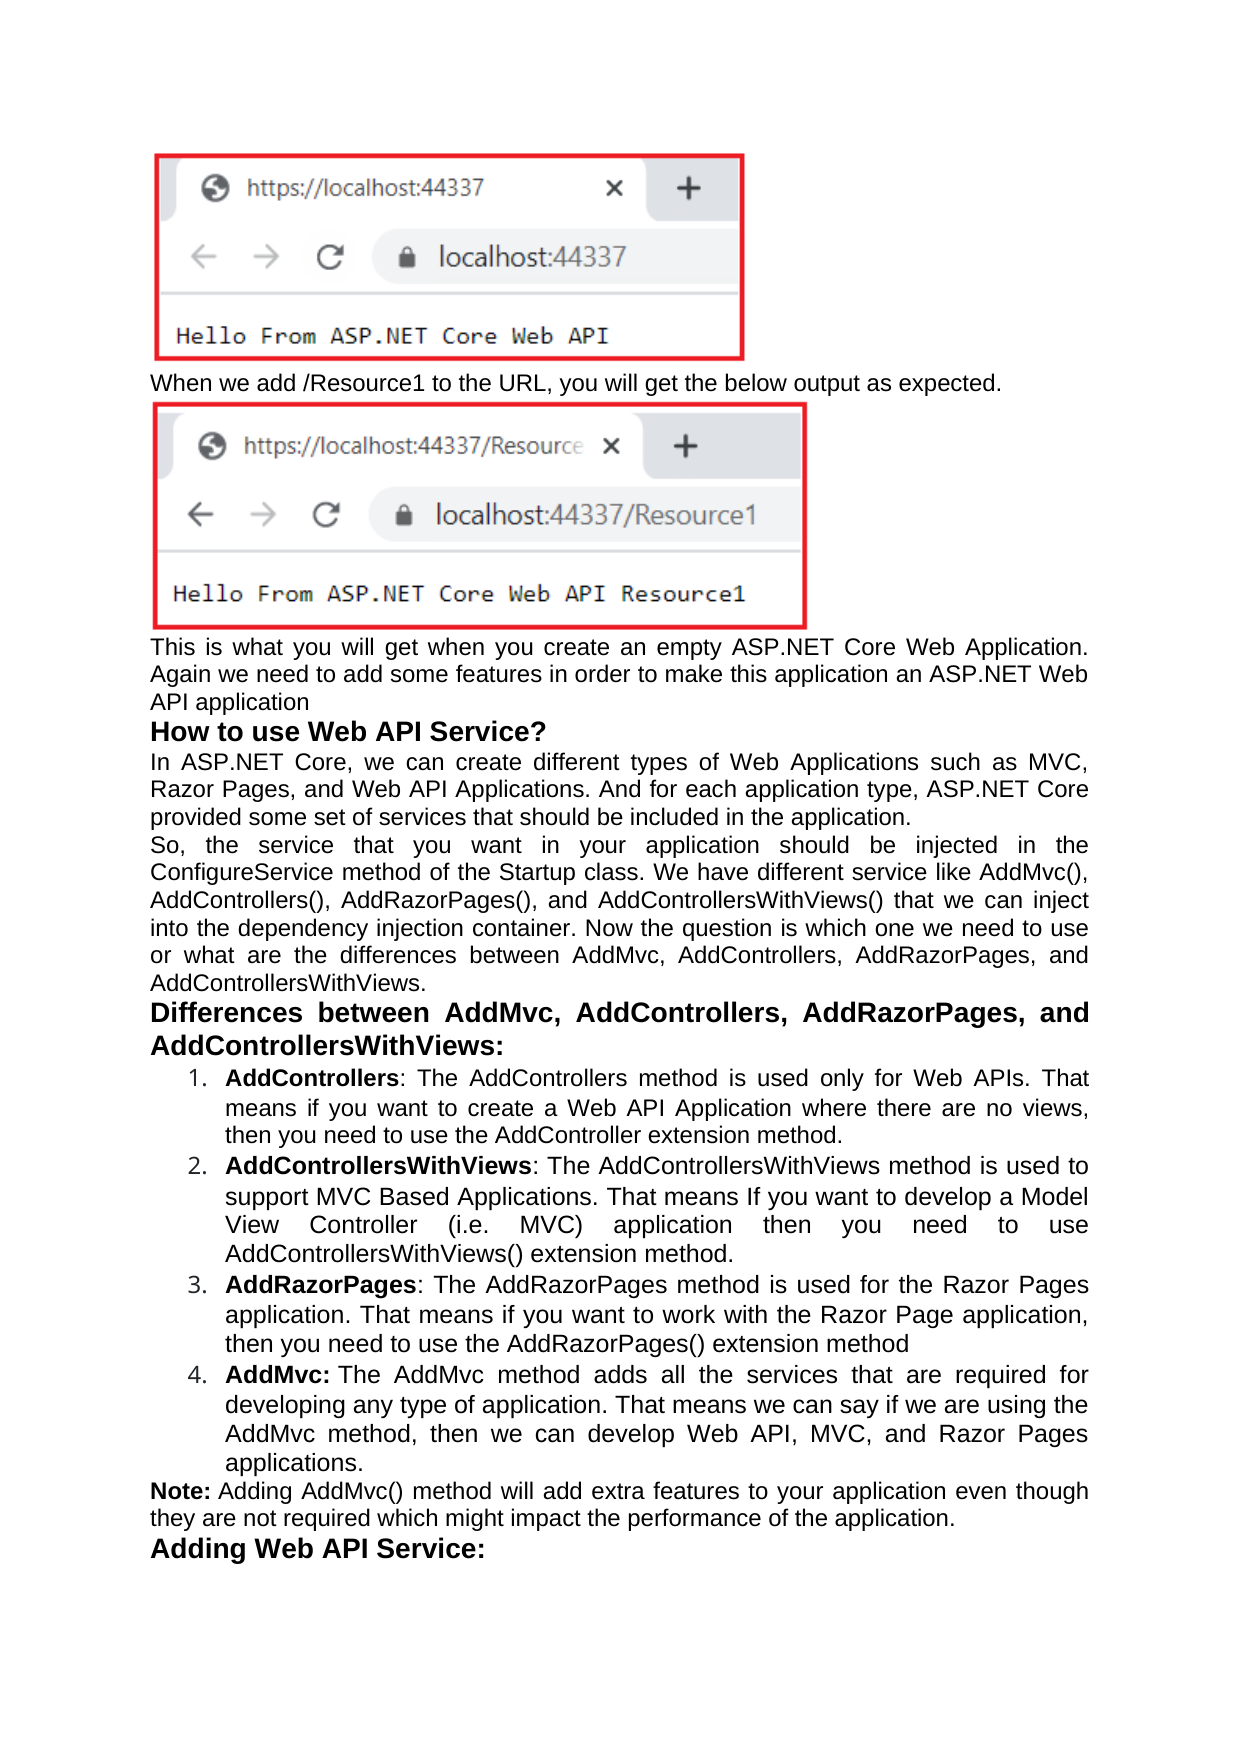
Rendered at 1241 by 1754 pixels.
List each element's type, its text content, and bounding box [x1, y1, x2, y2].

picture [150, 150, 750, 369]
text Note: Adding AddMvc() method will add extra features to your application even though they are not required which might impact the performance of the application. [150, 1477, 1090, 1532]
picture [150, 396, 812, 633]
list AddRazorPages: The AddRazorPages method is used for the Razor Pages application. That means if you want to work with the Razor Page application, then you need to use the AddRazorPages() extension method [187, 1268, 1090, 1358]
text When we add /Resource1 to the URL, you will get the below output as expected. [150, 369, 1090, 396]
text In ASP.NET Core, we can create different types of Web Applications such as MVC, Razor Pages, and Web API Applications. And for each application type, ASP.NET Core provided some set of services that should be included in the application. [150, 748, 1090, 831]
list AddControllers: The AddControllers method is used only for Web APIs. That means if you want to create a Web API Application where there are no views, then you need to use the AddController extension method. [187, 1061, 1090, 1149]
text So, the service that you want in your application should be injected in the ConfigureService method of the Startup class. We have different service like AddMvc(), AddControllers(), AddRazorPages(), and AddControllersWithViews() that we can inject into the dependency injection container. Now the question is which one we need to use or what are the differences between AddMvc, AddControllers, AddRazorPages, and AddControllersWithViews. [150, 831, 1090, 996]
text Adding Web API Service: [150, 1532, 1090, 1564]
text Differences between AddMvc, AddControllers, AddRazorPages, and AddControllersWithViews: [150, 996, 1090, 1061]
list AddControllersWithViews: The AddControllersWithViews method is used to support MVC Based Applications. That means If you want to develop a Model View Controller (i.e. MVC) application then you need to use AddControllersWithViews() extension method. [187, 1149, 1090, 1268]
text How to use Web API Service? [150, 715, 1090, 748]
text This is what you will get when you create an empty ASP.NET Core Web Application. Again we need to add some features in order to make this application an ASP.NET Web API application [150, 633, 1090, 715]
list AddMvc: The AddMvc method adds all the services that are required for developing any type of application. That means we can say if we are using the AddMvc method, then we can develop Web API, MVC, and Razor Pages applications. [187, 1358, 1090, 1477]
